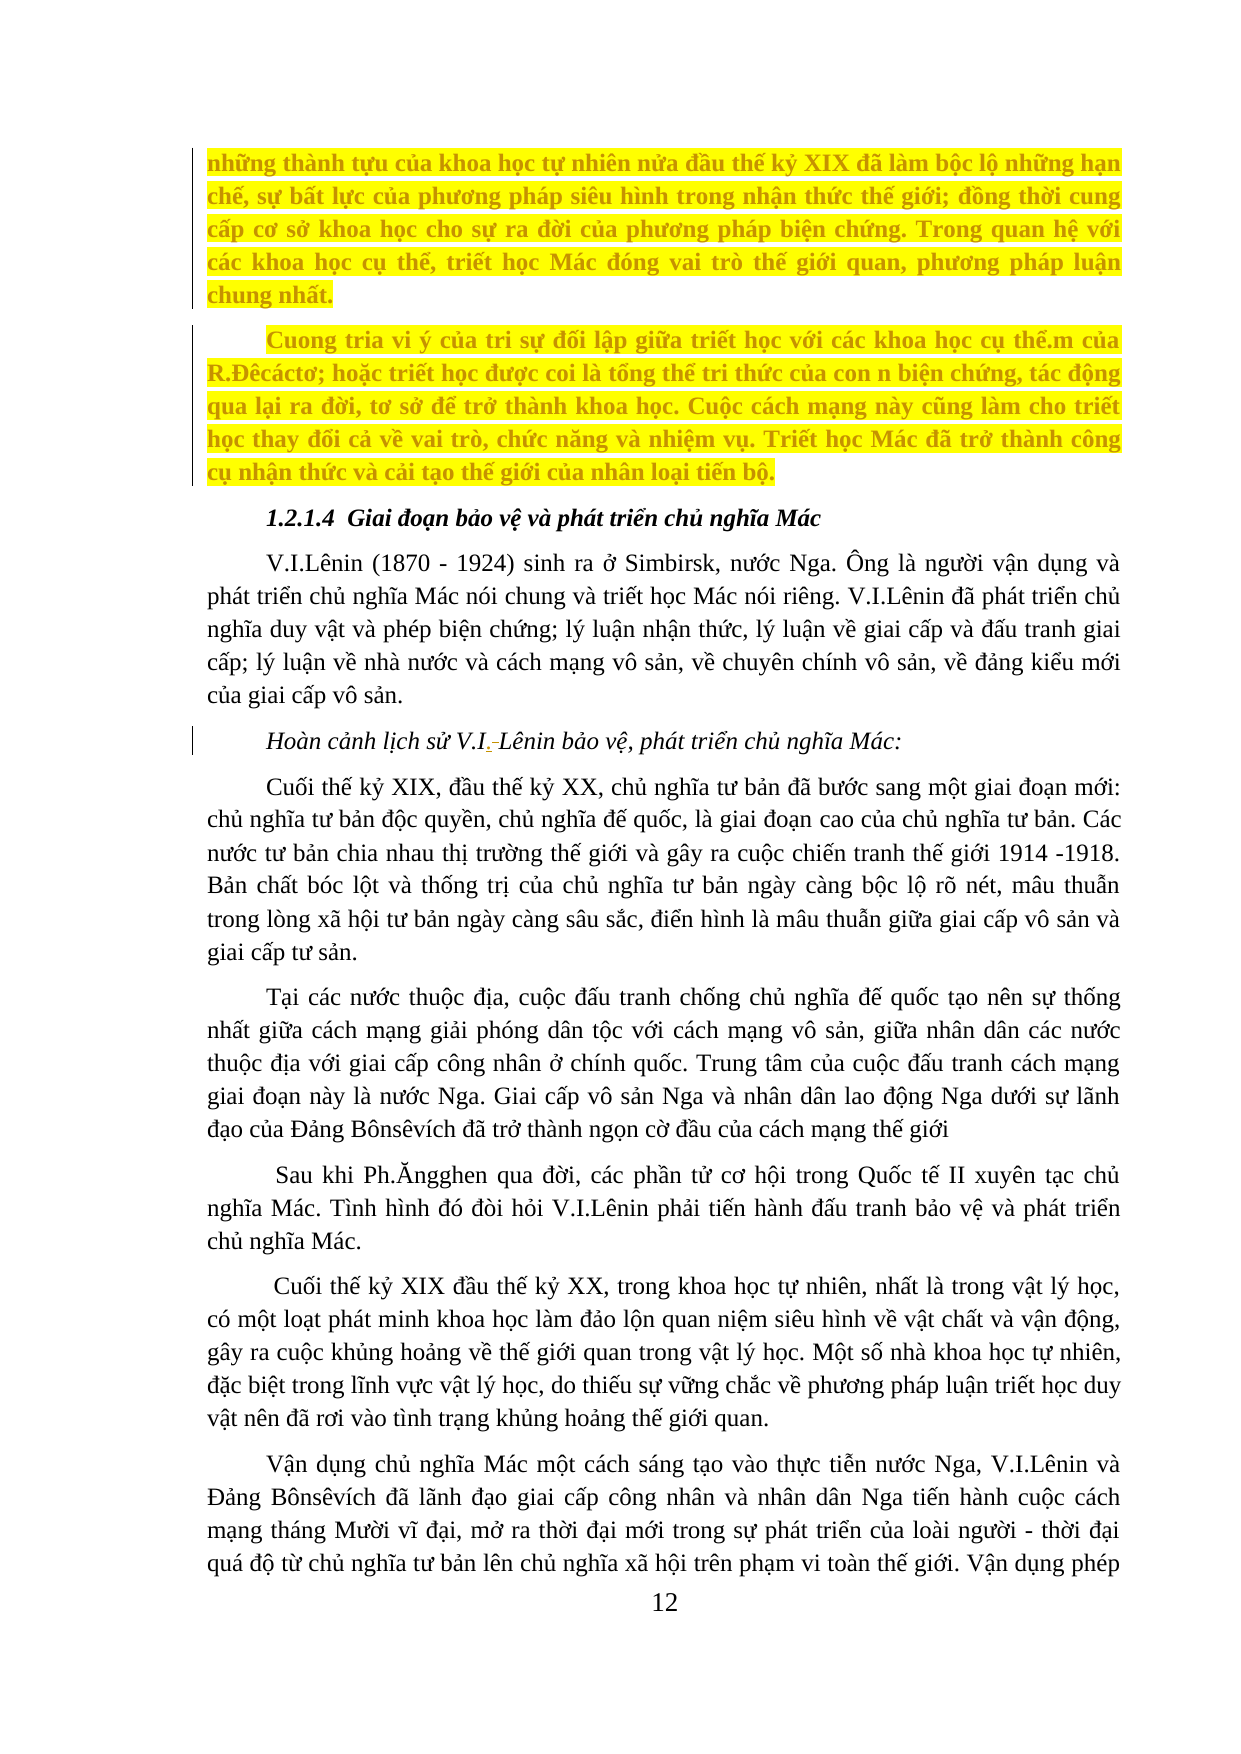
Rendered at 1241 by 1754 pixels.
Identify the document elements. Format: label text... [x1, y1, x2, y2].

text V.I.Lênin (1870 - 1924) sinh ra ở Simbirsk, nước Nga. Ông là người vận dụng và phát triển chủ nghĩa Mác nói chung và triết học Mác nói riêng. V.I.Lênin đã phát triển chủ nghĩa duy vật và phép biện chứng; lý luận nhận thức, lý luận về giai cấp và đấu tranh giai cấp; lý luận về nhà nước và cách mạng vô sản, về chuyên chính vô sản, về đảng kiểu mới của giai cấp vô sản. [207, 548, 1122, 709]
text Tại các nước thuộc địa, cuộc đấu tranh chống chủ nghĩa đế quốc tạo nên sự thống nhất giữa cách mạng giải phóng dân tộc với cách mạng vô sản, giữa nhân dân các nước thuộc địa với giai cấp công nhân ở chính quốc. Trung tâm của cuộc đấu tranh cách mạng giai đoạn này là nước Nga. Giai cấp vô sản Nga và nhân dân lao động Nga dưới sự lãnh đạo của Đảng Bônsêvích đã trở thành ngọn cờ đầu của cách mạng thế giới [207, 982, 1122, 1143]
text Cuối thế kỷ XIX, đầu thế kỷ XX, chủ nghĩa tư bản đã bước sang một giai đoạn mới: chủ nghĩa tư bản độc quyền, chủ nghĩa đế quốc, là giai đoạn cao của chủ nghĩa tư bản. Các nước tư bản chia nhau thị trường thế giới và gây ra cuộc chiến tranh thế giới 1914 -1918. Bản chất bóc lột và thống trị của chủ nghĩa tư bản ngày càng bộc lộ rõ nét, mâu thuẫn trong lòng xã hội tư bản ngày càng sâu sắc, điển hình là mâu thuẫn giữa giai cấp vô sản và giai cấp tư sản. [207, 772, 1122, 965]
text Cuối thế kỷ XIX đầu thế kỷ XX, trong khoa học tự nhiên, nhất là trong vật lý học, có một loạt phát minh khoa học làm đảo lộn quan niệm siêu hình về vật chất và vận động, gây ra cuộc khủng hoảng về thế giới quan trong vật lý học. Một số nhà khoa học tự nhiên, đặc biệt trong lĩnh vực vật lý học, do thiếu sự vững chắc về phương pháp luận triết học duy vật nên đã rơi vào tình trạng khủng hoảng thế giới quan. [207, 1271, 1122, 1432]
text Hoàn cảnh lịch sử V.ILênin bảo vệ, phát triển chủ nghĩa Mác: [207, 726, 1122, 755]
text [207, 1449, 1122, 1482]
text 1.2.1.4 Giai đoạn bảo vệ và phát triển chủ nghĩa Mác [207, 503, 1122, 532]
text Cuong tria vi ý của tri sự đối lập giữa triết học với các khoa học cụ thể.m của R.Đêcáctơ; hoặc triết học được coi là tổng thể tri thức của con n biện chứng, tác động qua lại ra đời, tơ sở để trở thành khoa học. Cuộc cách mạng này cũng làm cho triết học thay đổi cả về vai trò, chức năng và nhiệm vụ. Triết học Mác đã trở thành công cụ nhận thức và cải tạo thế giới của nhân loại tiến bộ. [207, 453, 1122, 486]
text Sau khi Ph.Ăngghen qua đời, các phần tử cơ hội trong Quốc tế II xuyên tạc chủ nghĩa Mác. Tình hình đó đòi hỏi V.I.Lênin phải tiến hành đấu tranh bảo vệ và phát triển chủ nghĩa Mác. [207, 1160, 1122, 1254]
text Cuong tria vi ý của tri sự đối lập giữa triết học với các khoa học cụ thể.m của R.Đêcáctơ; hoặc triết học được coi là tổng thể tri thức của con n biện chứng, tác động qua lại ra đời, tơ sở để trở thành khoa học. Cuộc cách mạng này cũng làm cho triết học thay đổi cả về vai trò, chức năng và nhiệm vụ. Triết học Mác đã trở thành công cụ nhận thức và cải tạo thế giới của nhân loại tiến bộ. [207, 325, 1122, 358]
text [207, 276, 1122, 308]
